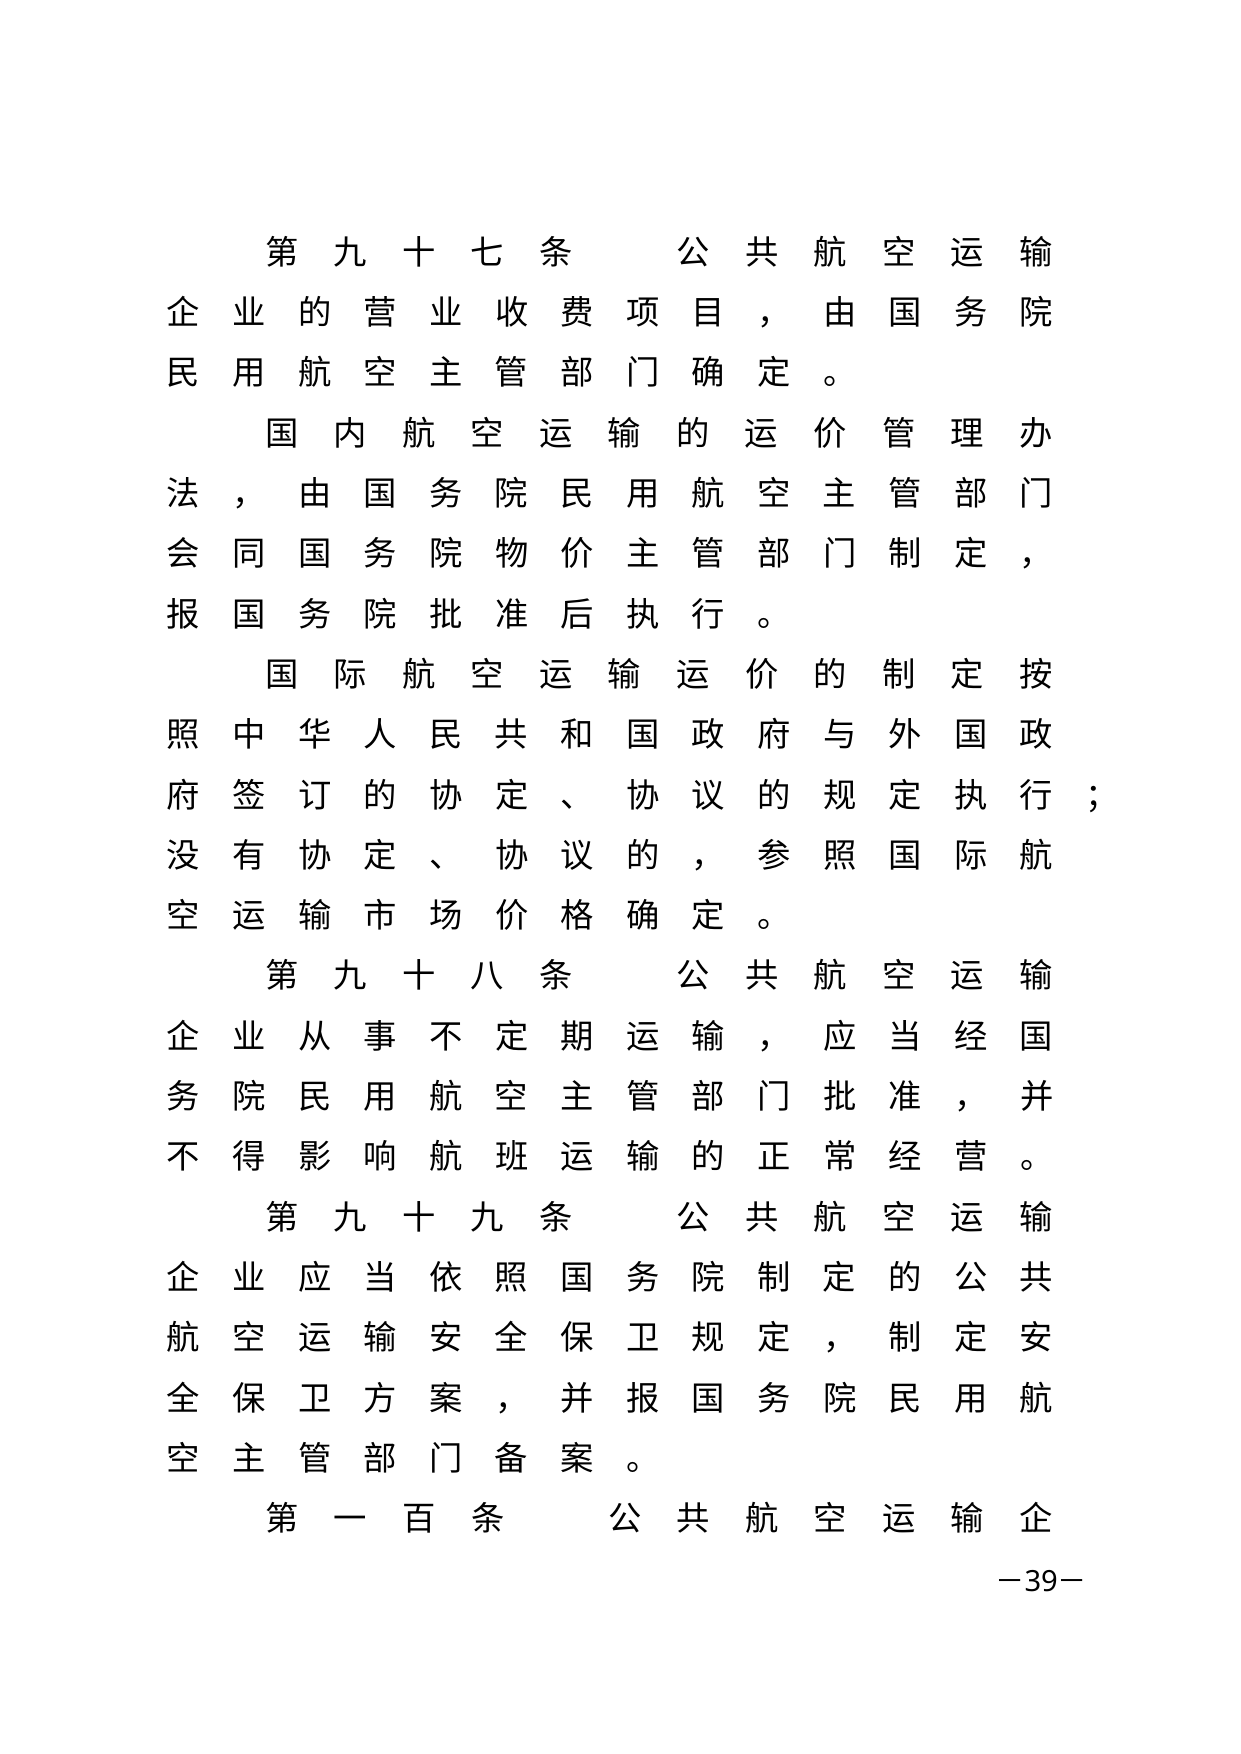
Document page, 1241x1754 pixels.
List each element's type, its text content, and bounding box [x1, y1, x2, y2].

text 第九十七条 公共航空运输企业的营业收费项目，由国务院民用航空主管部门确定。 [167, 219, 1085, 400]
text 第九十九条 公共航空运输企业应当依照国务院制定的公共航空运输安全保卫规定，制定安全保卫方案，并报国务院民用航空主管部门备案。 [167, 1184, 1085, 1486]
text 第九十八条 公共航空运输企业从事不定期运输，应当经国务院民用航空主管部门批准，并不得影响航班运输的正常经营。 [167, 943, 1085, 1184]
text 国内航空运输的运价管理办法，由国务院民用航空主管部门会同国务院物价主管部门制定，报国务院批准后执行。 [167, 400, 1085, 642]
text 第一百条 公共航空运输企业不得运输法律、行政法规规定的禁运物品。 [167, 1486, 1085, 1546]
text 国际航空运输运价的制定按照中华人民共和国政府与外国政府签订的协定、协议的规定执行；没有协定、协议的，参照国际航空运输市场价格确定。 [167, 642, 1085, 943]
